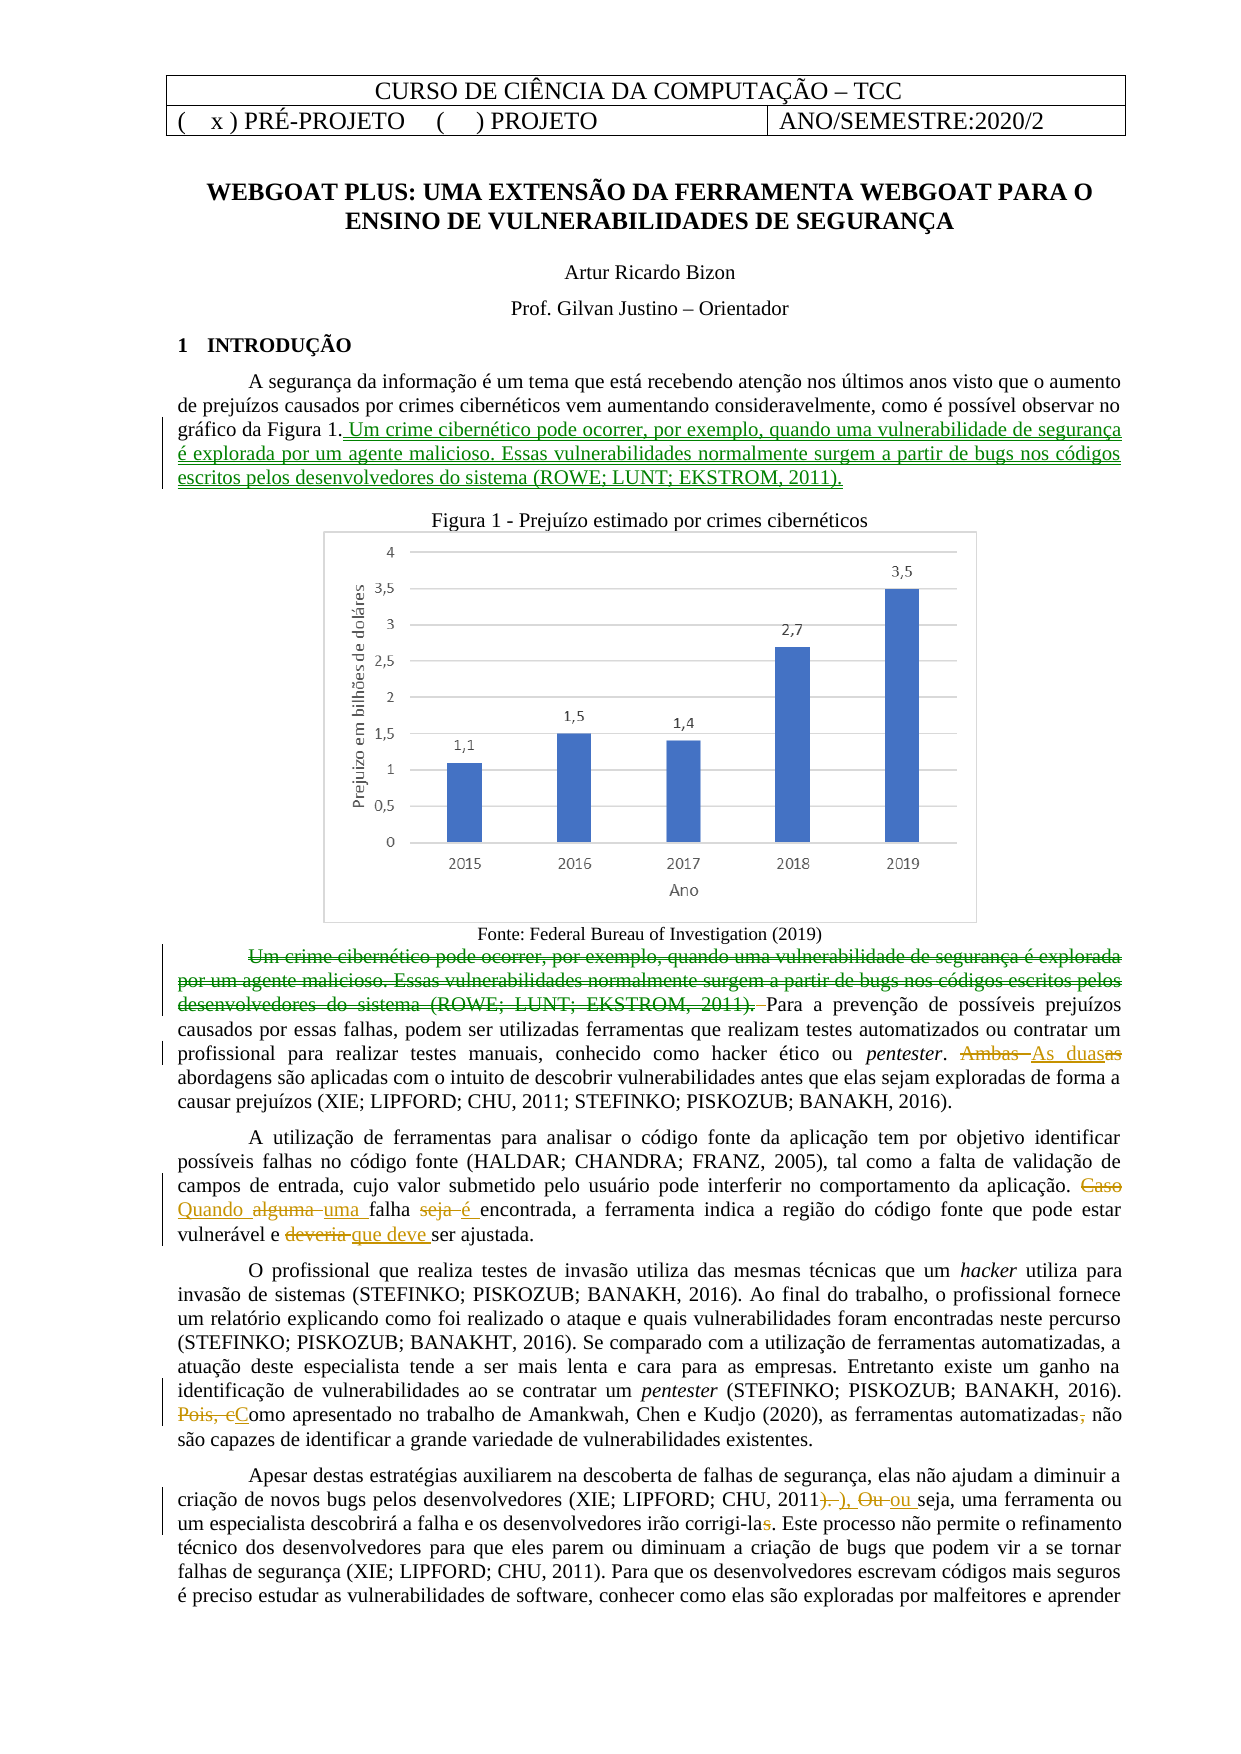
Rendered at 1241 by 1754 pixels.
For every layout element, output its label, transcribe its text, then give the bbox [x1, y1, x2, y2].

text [177, 1463, 1122, 1607]
text Para a prevenção de possíveis prejuízos causados por essas falhas, podem ser utilizadas ferramentas que realizam testes automatizados ou contratar um profissional para realizar testes manuais, conhecido como hacker ético ou pentester. abordagens são aplicadas com o intuito de descobrir vulnerabilidades antes que elas sejam exploradas de forma a causar prejuízos (XIE; LIPFORD; CHU, 2011; STEFINKO; PISKOZUB; BANAKH, 2016). [177, 985, 1122, 1113]
text Figura 1 - Prejuízo estimado por crimes cibernéticos [177, 508, 1122, 532]
picture [323, 531, 977, 923]
text Webgoat plus: uma extensão da ferramenta webgoat para o ensino de vulnerabilidades de segurança [177, 177, 1122, 235]
text Fonte: Federal Bureau of Investigation (2019) [177, 923, 1122, 944]
text A segurança da informação é um tema que está recebendo atenção nos últimos anos visto que o aumento de prejuízos causados por crimes cibernéticos vem aumentando consideravelmente, como é possível observar no gráfico da Figura 1. [177, 369, 1122, 489]
text Prof. Gilvan Justino – Orientador [177, 296, 1122, 320]
text A utilização de ferramentas para analisar o código fonte da aplicação tem por objetivo identificar possíveis falhas no código fonte (HALDAR; CHANDRA; FRANZ, 2005), tal como a falta de validação de campos de entrada, cujo valor submetido pelo usuário pode interferir no comportamento da aplicação. falha encontrada, a ferramenta indica a região do código fonte que pode estar vulnerável e ser ajustada. [177, 1125, 1122, 1246]
text Para a prevenção de possíveis prejuízos causados por essas falhas, podem ser utilizadas ferramentas que realizam testes automatizados ou contratar um profissional para realizar testes manuais, conhecido como hacker ético ou pentester. abordagens são aplicadas com o intuito de descobrir vulnerabilidades antes que elas sejam exploradas de forma a causar prejuízos (XIE; LIPFORD; CHU, 2011; STEFINKO; PISKOZUB; BANAKH, 2016). [177, 944, 1122, 981]
subtitle Introdução [177, 333, 1122, 357]
text Artur Ricardo Bizon [177, 260, 1122, 284]
text O profissional que realiza testes de invasão utiliza das mesmas técnicas que um hacker utiliza para invasão de sistemas (STEFINKO; PISKOZUB; BANAKH, 2016). Ao final do trabalho, o profissional fornece um relatório explicando como foi realizado o ataque e quais vulnerabilidades foram encontradas neste percurso (STEFINKO; PISKOZUB; BANAKHT, 2016). Se comparado com a utilização de ferramentas automatizadas, a atuação deste especialista tende a ser mais lenta e cara para as empresas. Entretanto existe um ganho na identificação de vulnerabilidades ao se contratar um pentester (STEFINKO; PISKOZUB; BANAKH, 2016). omo apresentado no trabalho de Amankwah, Chen e Kudjo (2020), as ferramentas automatizadas não são capazes de identificar a grande variedade de vulnerabilidades existentes. [177, 1258, 1122, 1451]
